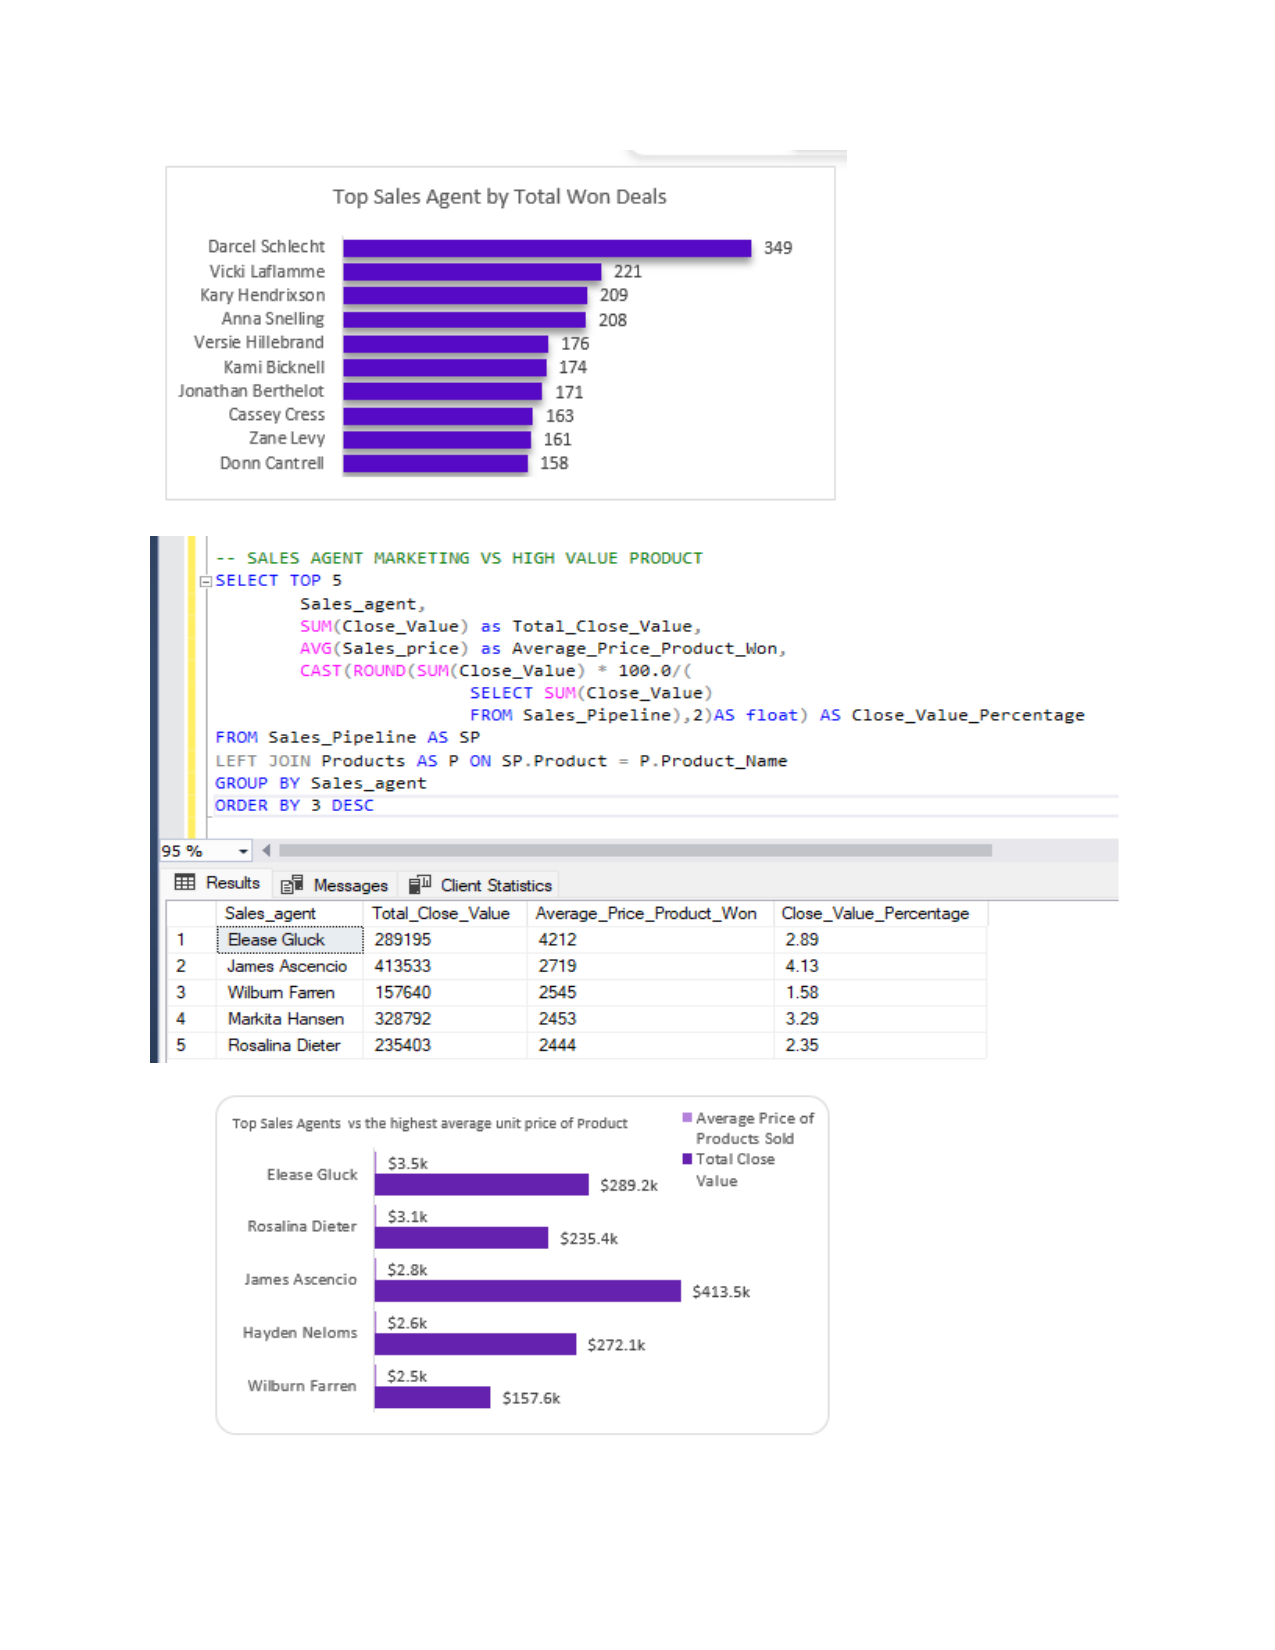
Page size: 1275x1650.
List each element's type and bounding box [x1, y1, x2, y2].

picture [150, 150, 847, 518]
picture [150, 536, 1119, 1063]
picture [150, 1081, 947, 1449]
